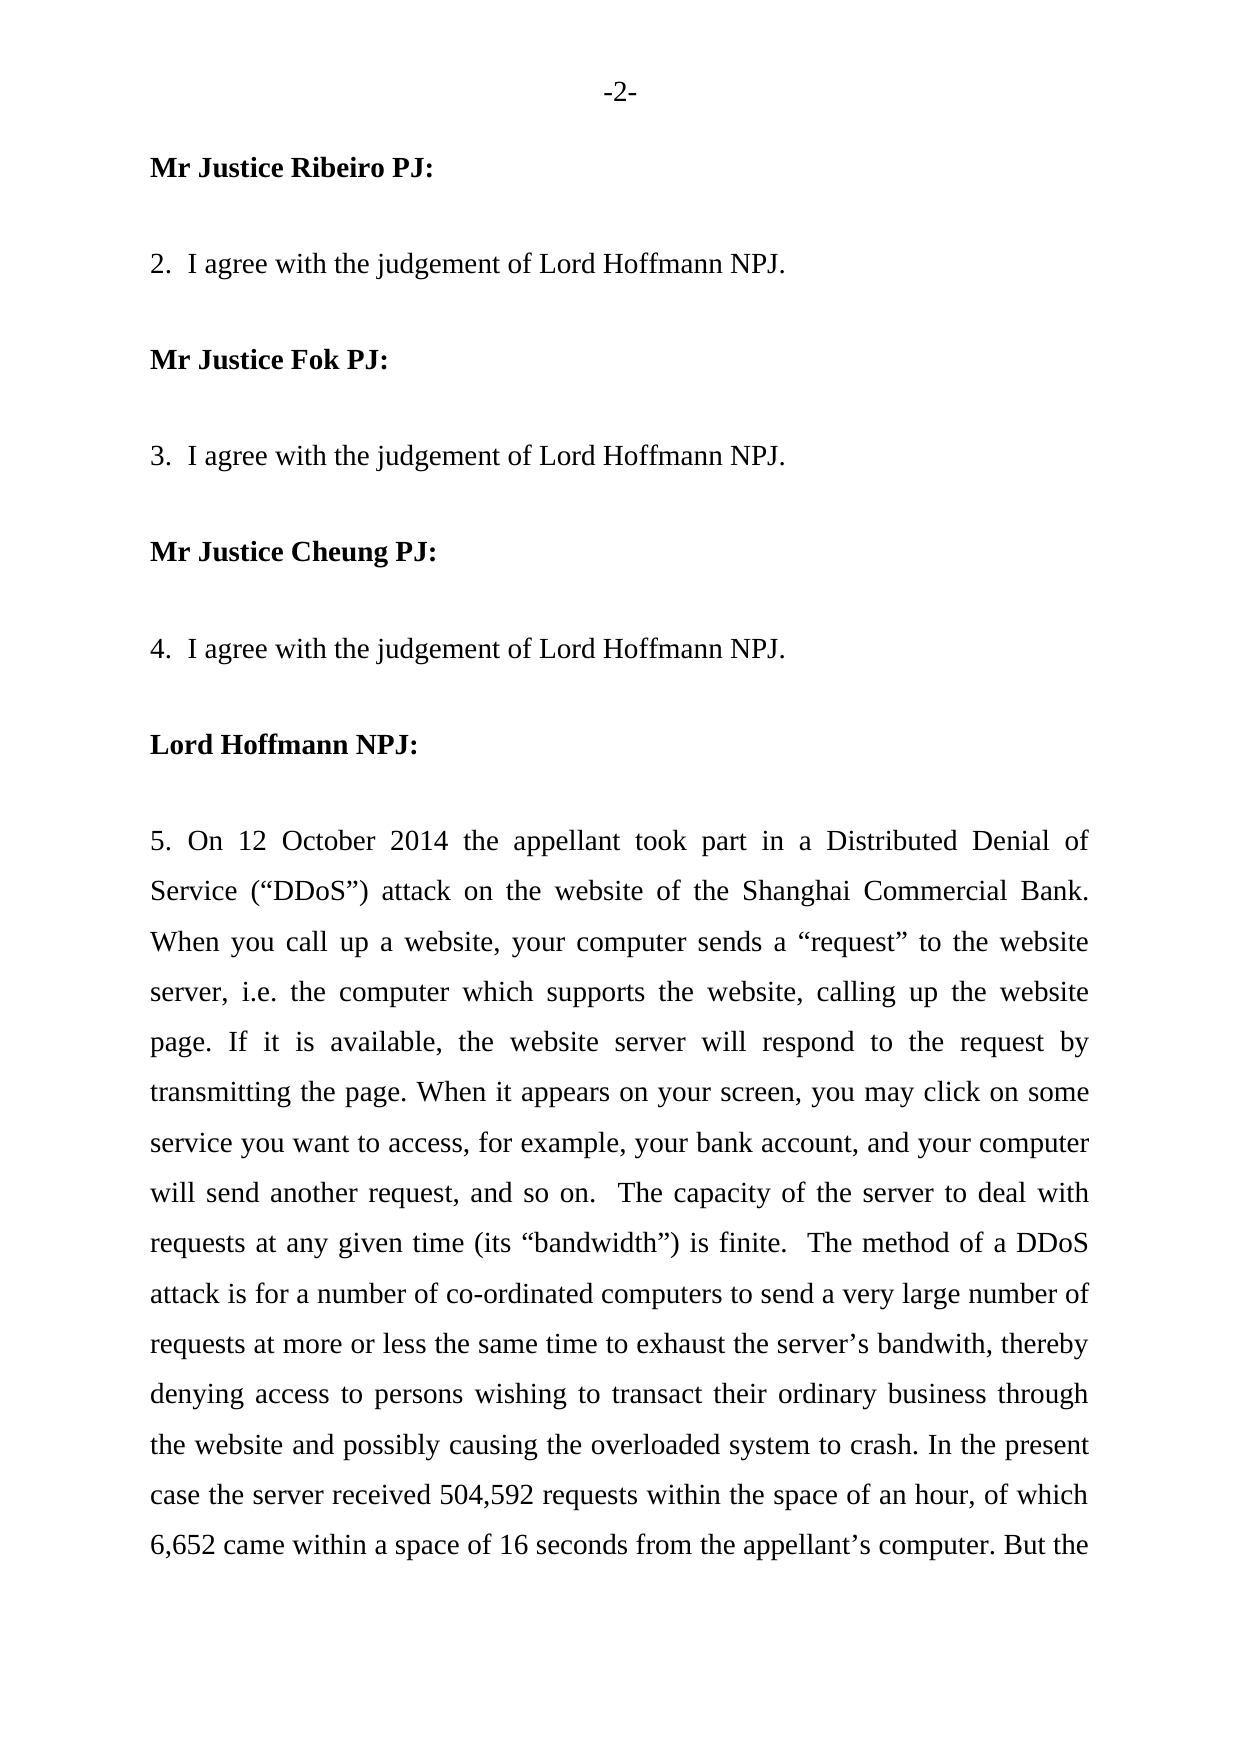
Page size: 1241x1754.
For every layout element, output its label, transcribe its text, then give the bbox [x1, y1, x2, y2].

list Lord Hoffmann NPJ: [150, 727, 1090, 760]
list Mr Justice Fok PJ: [150, 342, 1090, 376]
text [150, 823, 1090, 1561]
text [150, 438, 1090, 472]
list Mr Justice Cheung PJ: [150, 534, 1090, 568]
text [150, 246, 1090, 280]
list Mr Justice Ribeiro PJ: [150, 150, 1090, 183]
text I agree with the judgement of Lord Hoffmann NPJ. [150, 631, 1090, 664]
